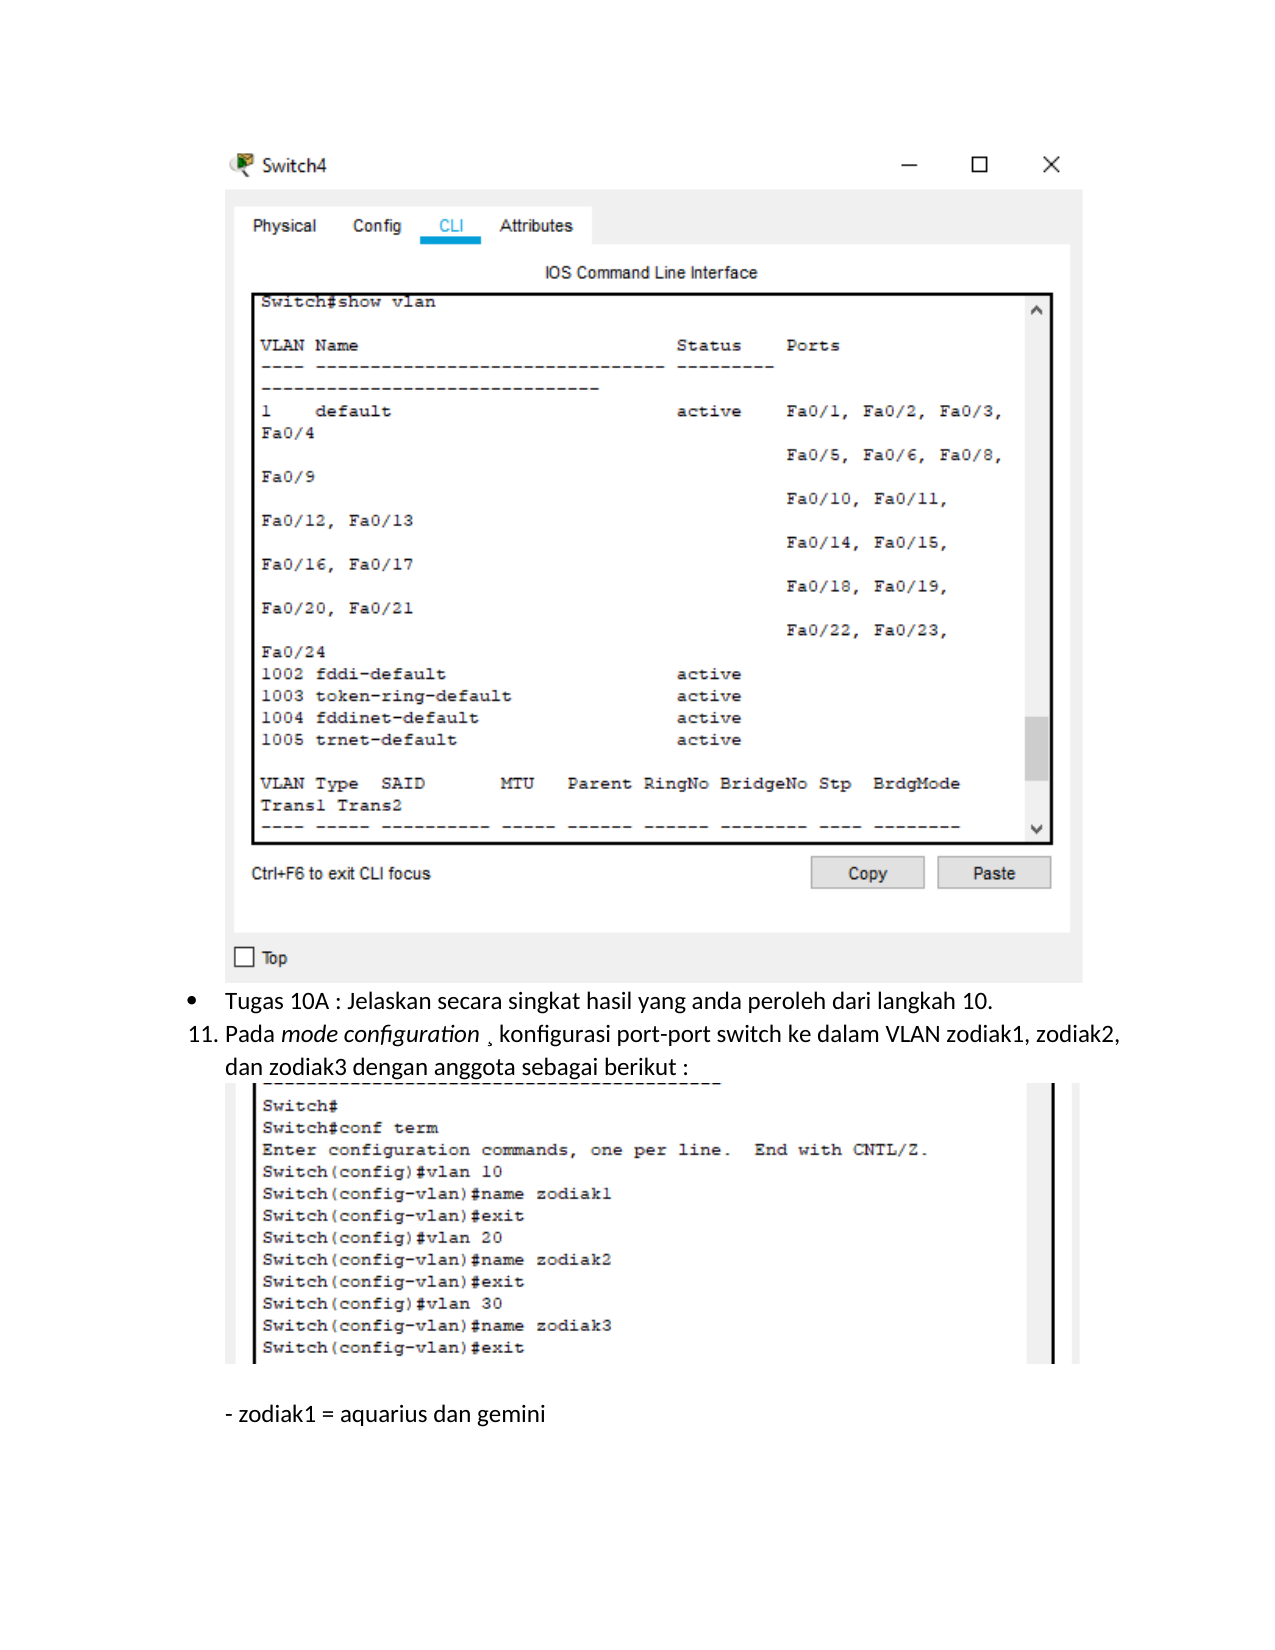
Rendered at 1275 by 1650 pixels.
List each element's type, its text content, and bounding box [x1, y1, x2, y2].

picture [225, 1083, 1080, 1364]
picture [225, 150, 1083, 983]
list Tugas 10A : Jelaskan secara singkat hasil yang anda peroleh dari langkah 10. [187, 985, 1125, 1016]
list Pada mode configuration ¸ konfigurasi port-port switch ke dalam VLAN zodiak1, zodiak2, dan zodiak3 dengan anggota sebagai berikut : [187, 1018, 1125, 1081]
list - zodiak1 = aquarius dan gemini [225, 1398, 1125, 1429]
